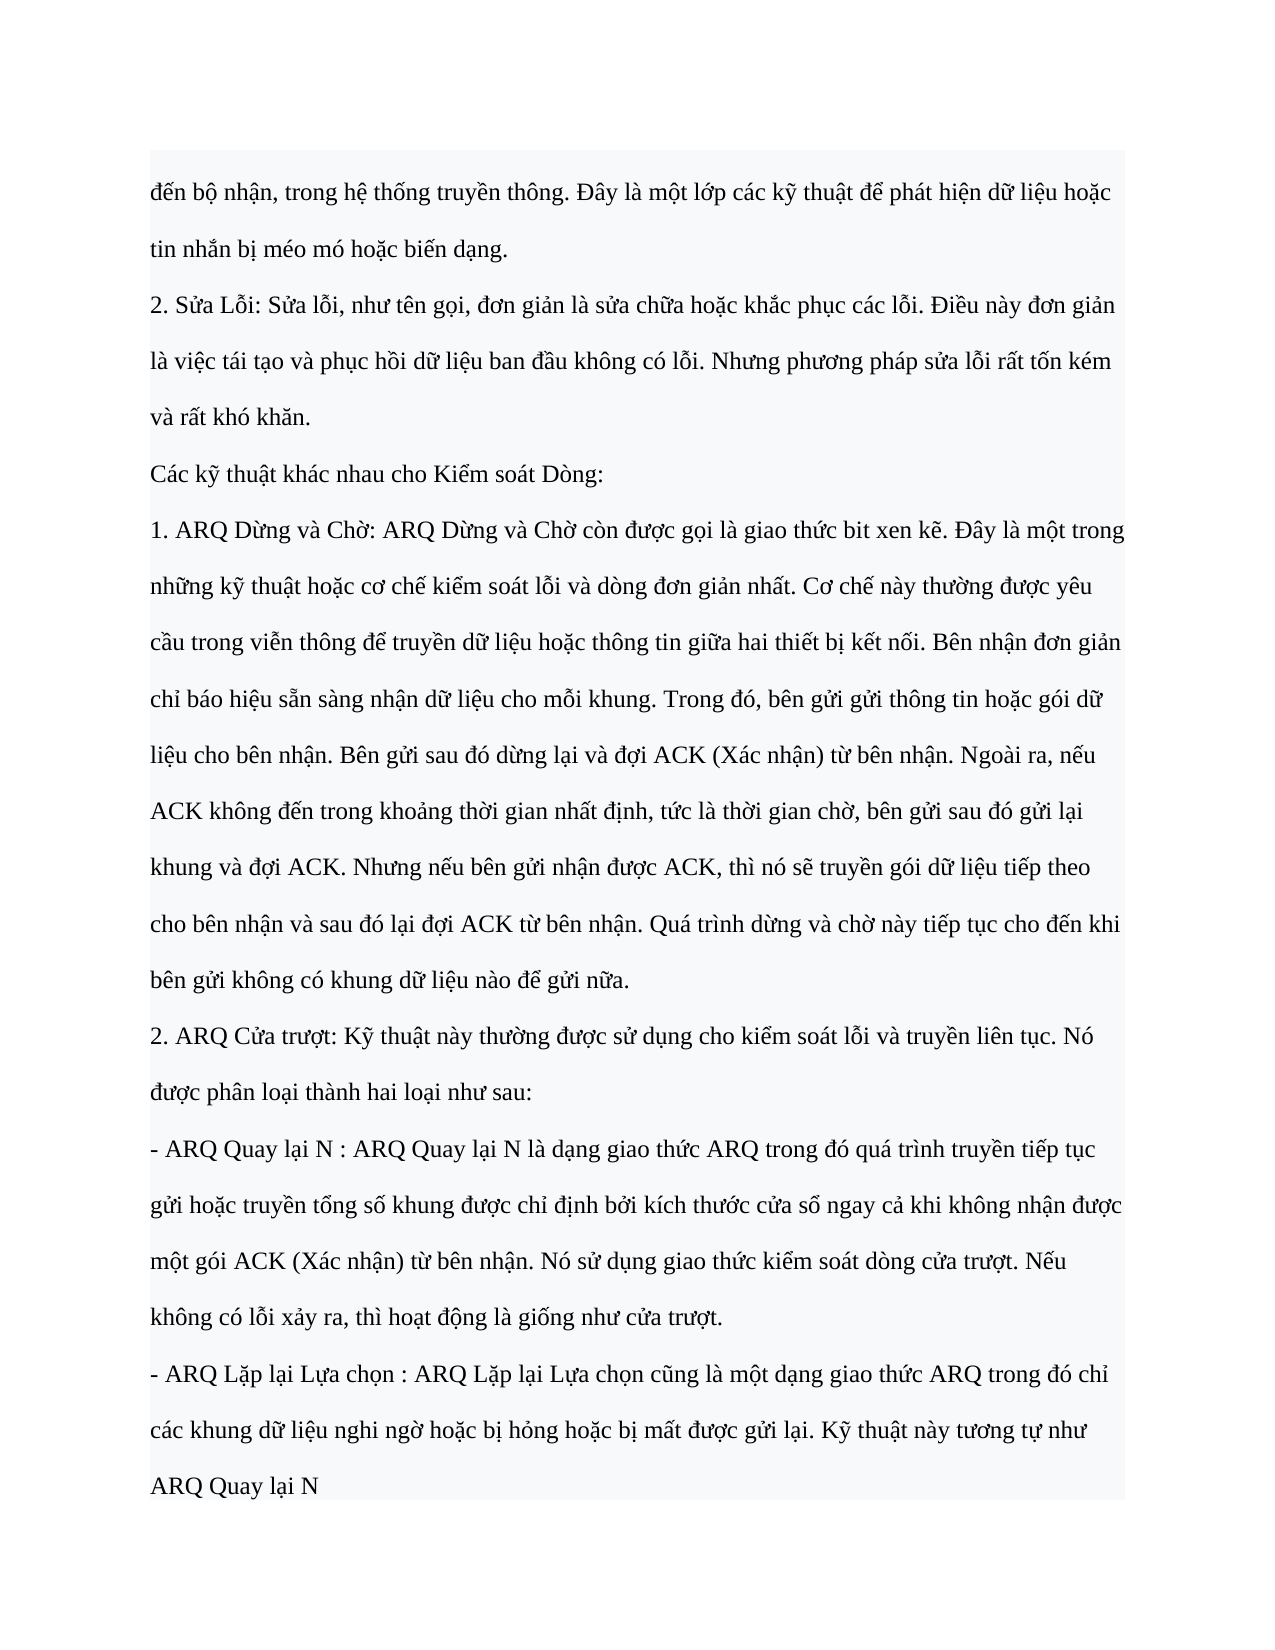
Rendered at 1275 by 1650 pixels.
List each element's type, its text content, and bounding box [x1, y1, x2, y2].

text 2. ARQ Cửa trượt: Kỹ thuật này thường được sử dụng cho kiểm soát lỗi và truyền liên tục. Nó được phân loại thành hai loại như sau: [150, 994, 1125, 1106]
text - ARQ Quay lại N : ARQ Quay lại N là dạng giao thức ARQ trong đó quá trình truyền tiếp tục gửi hoặc truyền tổng số khung được chỉ định bởi kích thước cửa sổ ngay cả khi không nhận được một gói ACK (Xác nhận) từ bên nhận. Nó sử dụng giao thức kiểm soát dòng cửa trượt. Nếu không có lỗi xảy ra, thì hoạt động là giống như cửa trượt. [150, 1106, 1125, 1331]
text 1. ARQ Dừng và Chờ: ARQ Dừng và Chờ còn được gọi là giao thức bit xen kẽ. Đây là một trong những kỹ thuật hoặc cơ chế kiểm soát lỗi và dòng đơn giản nhất. Cơ chế này thường được yêu cầu trong viễn thông để truyền dữ liệu hoặc thông tin giữa hai thiết bị kết nối. Bên nhận đơn giản chỉ báo hiệu sẵn sàng nhận dữ liệu cho mỗi khung. Trong đó, bên gửi gửi thông tin hoặc gói dữ liệu cho bên nhận. Bên gửi sau đó dừng lại và đợi ACK (Xác nhận) từ bên nhận. Ngoài ra, nếu ACK không đến trong khoảng thời gian nhất định, tức là thời gian chờ, bên gửi sau đó gửi lại khung và đợi ACK. Nhưng nếu bên gửi nhận được ACK, thì nó sẽ truyền gói dữ liệu tiếp theo cho bên nhận và sau đó lại đợi ACK từ bên nhận. Quá trình dừng và chờ này tiếp tục cho đến khi bên gửi không có khung dữ liệu nào để gửi nữa. [150, 487, 1125, 994]
text Các kỹ thuật khác nhau cho Kiểm soát Dòng: [150, 431, 1125, 487]
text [150, 150, 1125, 262]
text 2. Sửa Lỗi: Sửa lỗi, như tên gọi, đơn giản là sửa chữa hoặc khắc phục các lỗi. Điều này đơn giản là việc tái tạo và phục hồi dữ liệu ban đầu không có lỗi. Nhưng phương pháp sửa lỗi rất tốn kém và rất khó khăn. [150, 262, 1125, 431]
text - ARQ Lặp lại Lựa chọn : ARQ Lặp lại Lựa chọn cũng là một dạng giao thức ARQ trong đó chỉ các khung dữ liệu nghi ngờ hoặc bị hỏng hoặc bị mất được gửi lại. Kỹ thuật này tương tự như ARQ Quay lại N [150, 1331, 1125, 1500]
